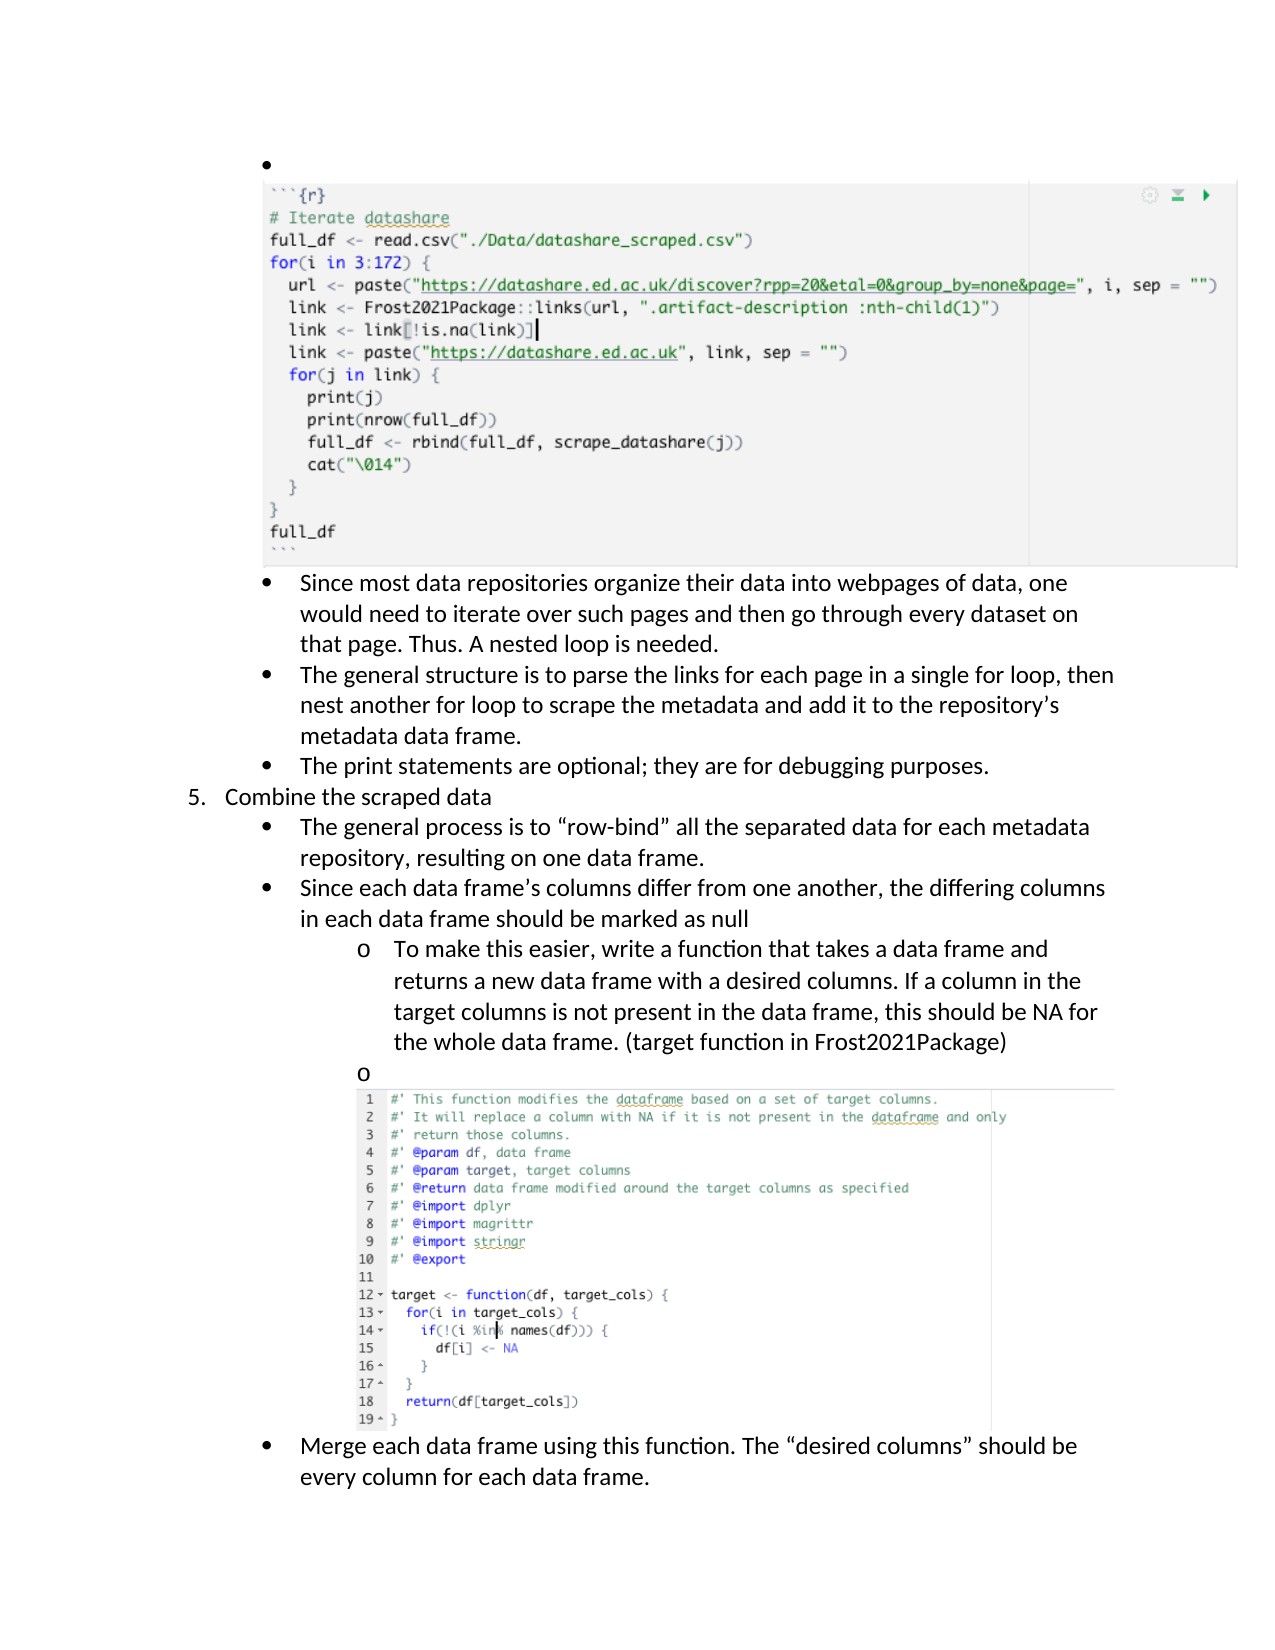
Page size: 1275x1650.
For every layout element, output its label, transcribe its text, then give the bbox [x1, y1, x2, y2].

list The general structure is to parse the links for each page in a single for loop, then nest another for loop to scrape the metadata and add it to the repository’s metadata data frame. [262, 659, 1125, 751]
picture [262, 180, 1238, 568]
list Since most data repositories organize their data into webpages of data, one would need to iterate over such pages and then go through every dataset on that page. Thus. A nested loop is needed. [262, 568, 1125, 659]
picture [356, 1088, 1115, 1431]
list Combine the scraped data [187, 781, 1125, 812]
list To make this easier, write a function that takes a data frame and returns a new data frame with a desired columns. If a column in the target columns is not present in the data frame, this should be NA for the whole data frame. (target function in Frost2021Package) [356, 934, 1125, 1057]
list Merge each data frame using this function. The “desired columns” should be every column for each data frame. [262, 1430, 1125, 1491]
list The print statements are optional; they are for debugging purposes. [262, 751, 1125, 781]
list Since each data frame’s columns differ from one another, the differing columns in each data frame should be marked as null [262, 873, 1125, 934]
list The general process is to “row-bind” all the separated data for each metadata repository, resulting on one data frame. [262, 812, 1125, 873]
